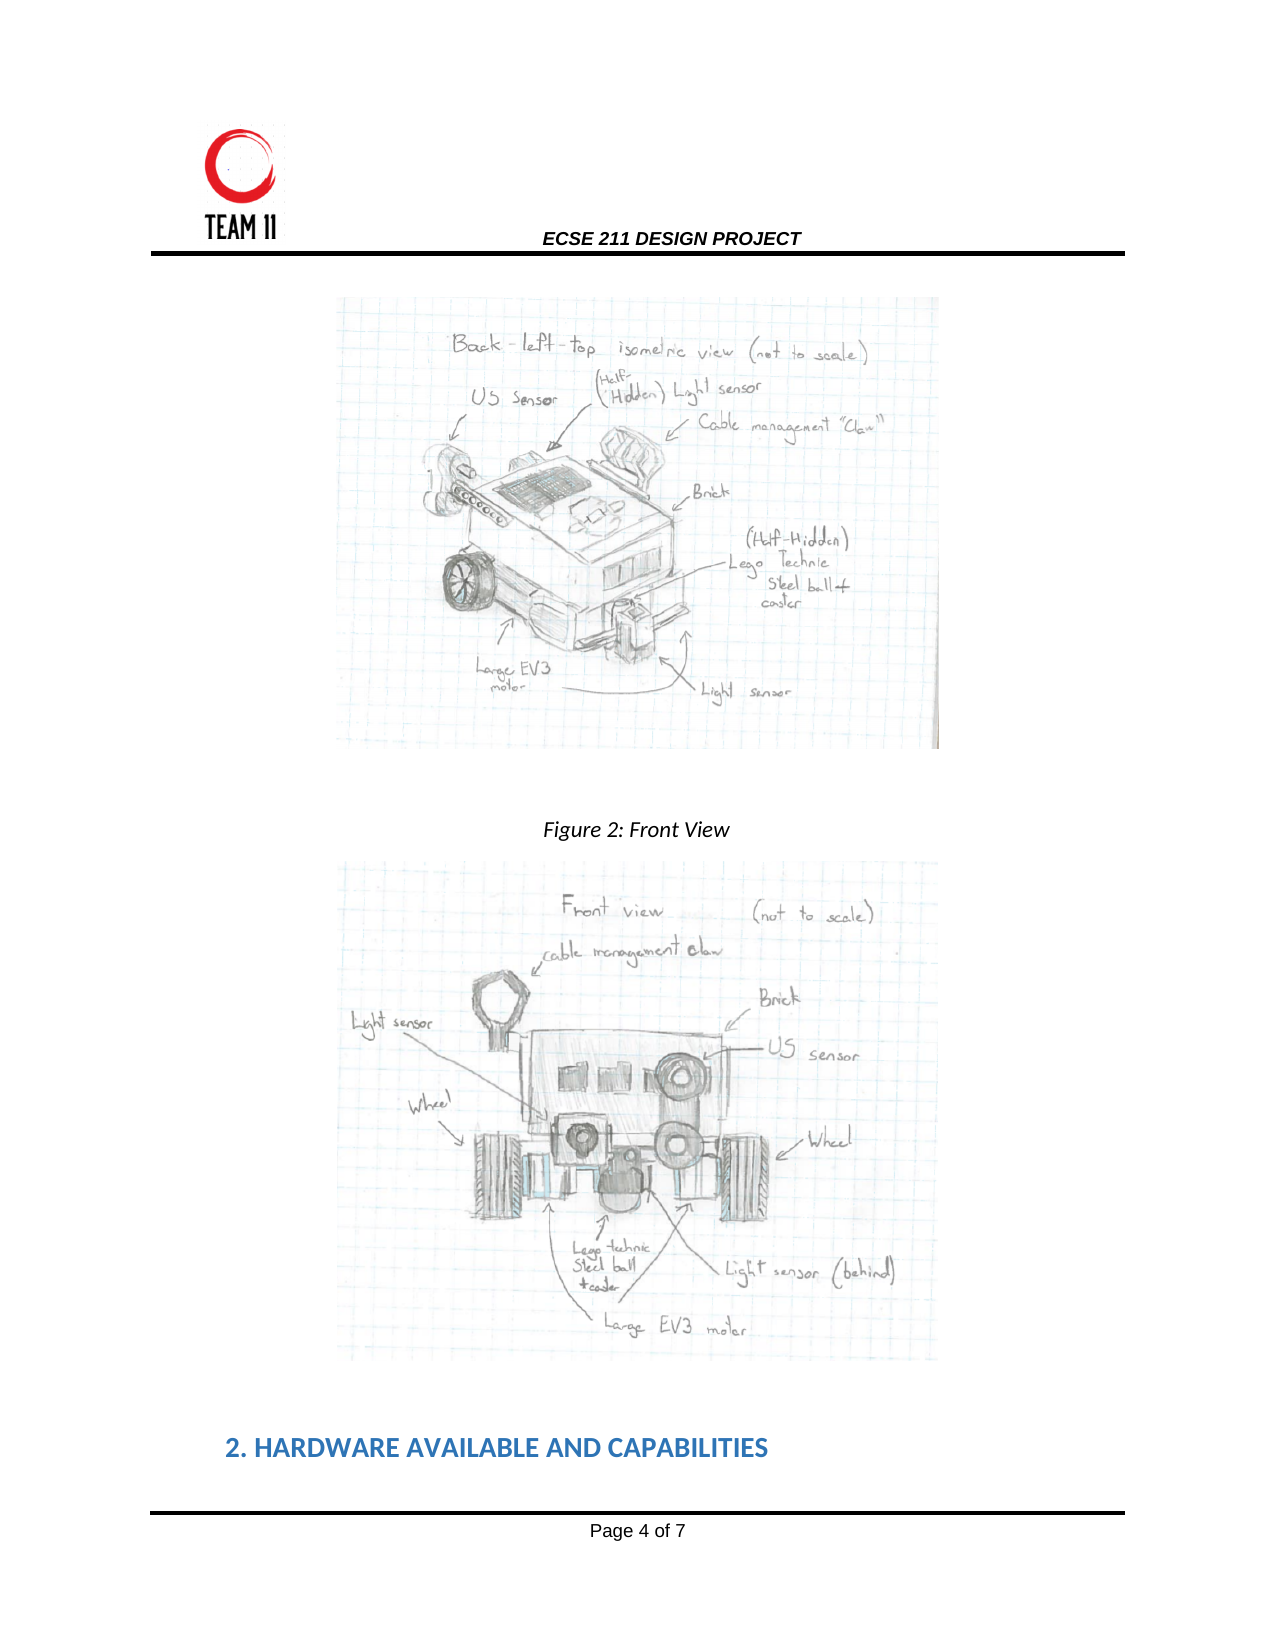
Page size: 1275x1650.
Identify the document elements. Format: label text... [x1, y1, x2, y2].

picture [336, 297, 939, 749]
text Figure 2: Front View [150, 815, 1125, 843]
picture [197, 120, 286, 245]
picture [337, 861, 938, 1361]
text 2. HARDWARE AVAILABLE AND CAPABILITIES [150, 1429, 1125, 1465]
